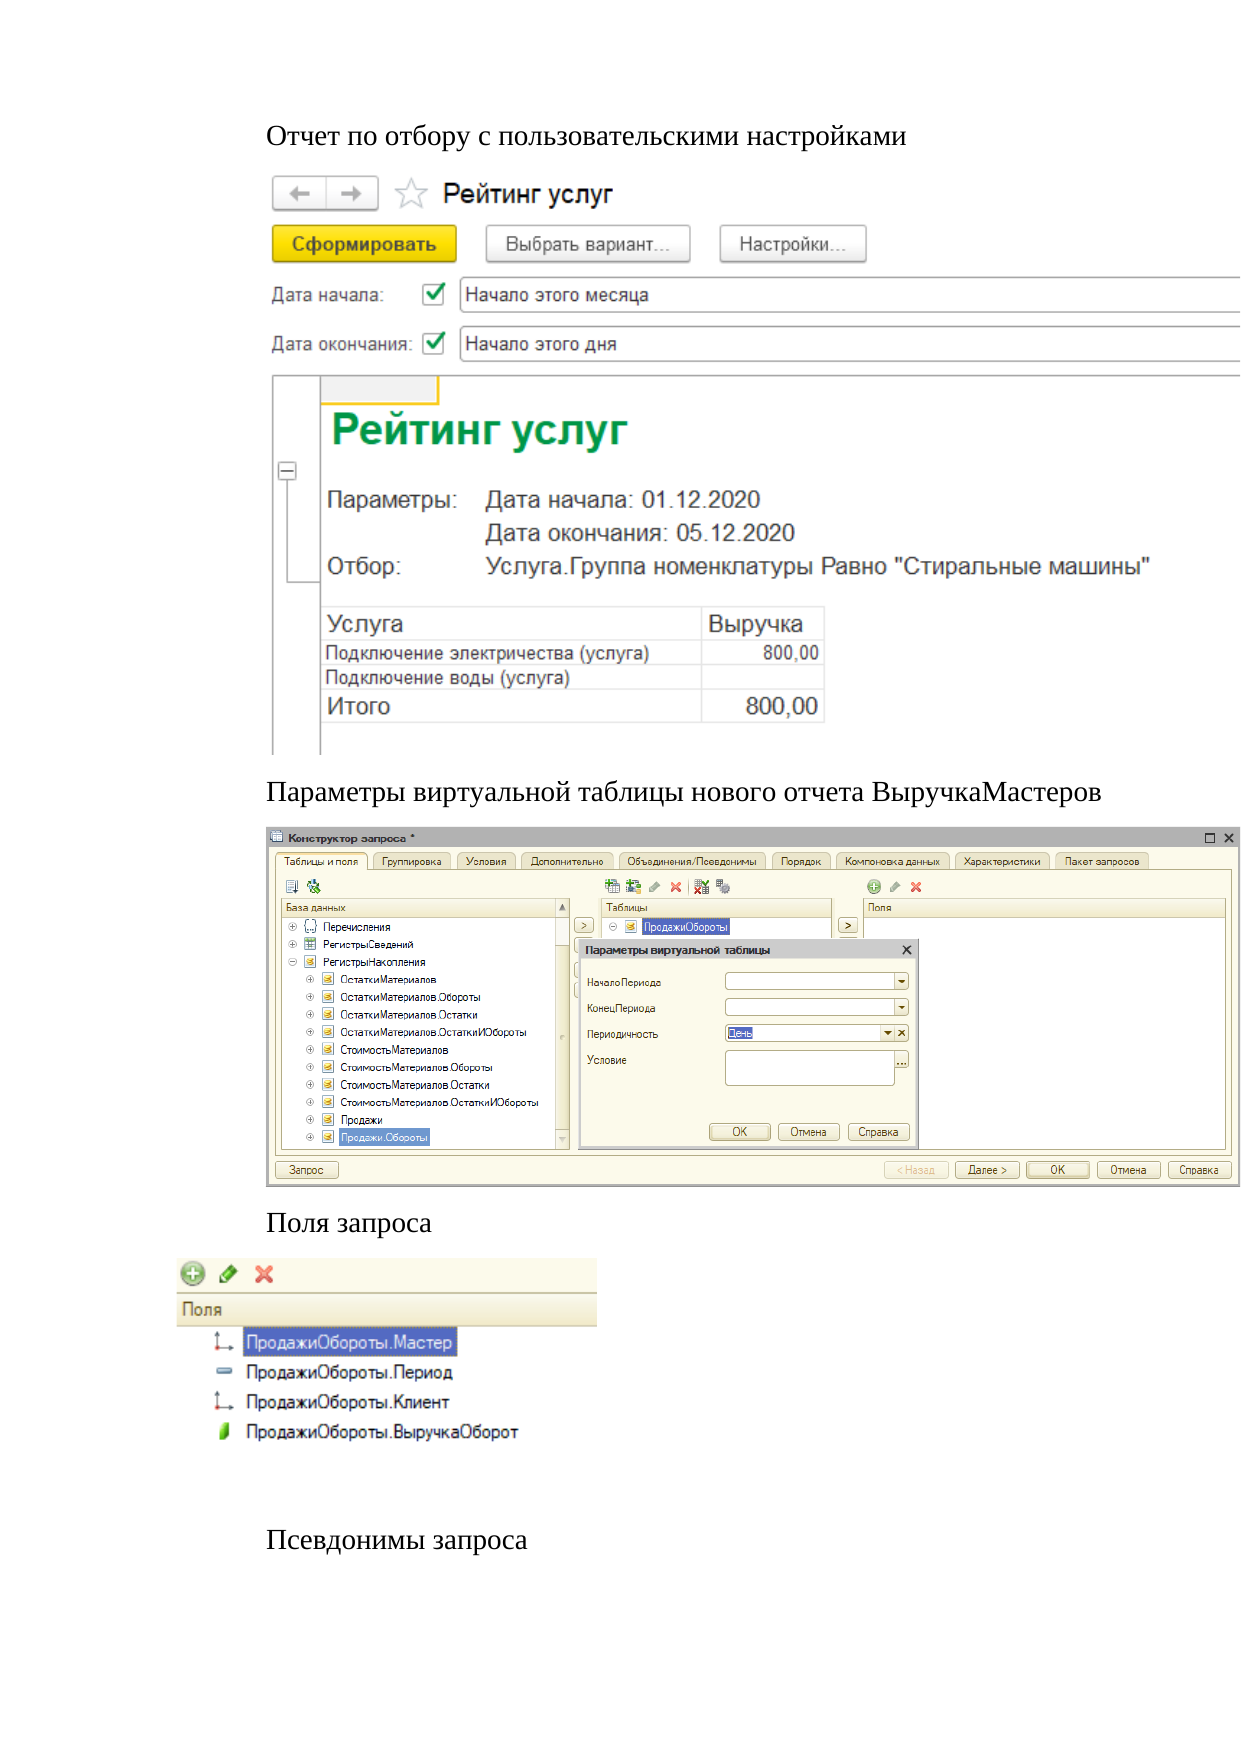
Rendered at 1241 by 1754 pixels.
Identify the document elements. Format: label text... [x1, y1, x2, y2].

picture [176, 1258, 597, 1487]
picture [265, 826, 1241, 1187]
text Поля запроса [177, 1206, 1152, 1239]
text Отчет по отбору с пользовательскими настройками [177, 118, 1152, 152]
picture [265, 171, 1241, 755]
text Параметры виртуальной таблицы нового отчета ВыручкаМастеров [177, 774, 1152, 808]
text Псевдонимы запроса [177, 1522, 1152, 1556]
